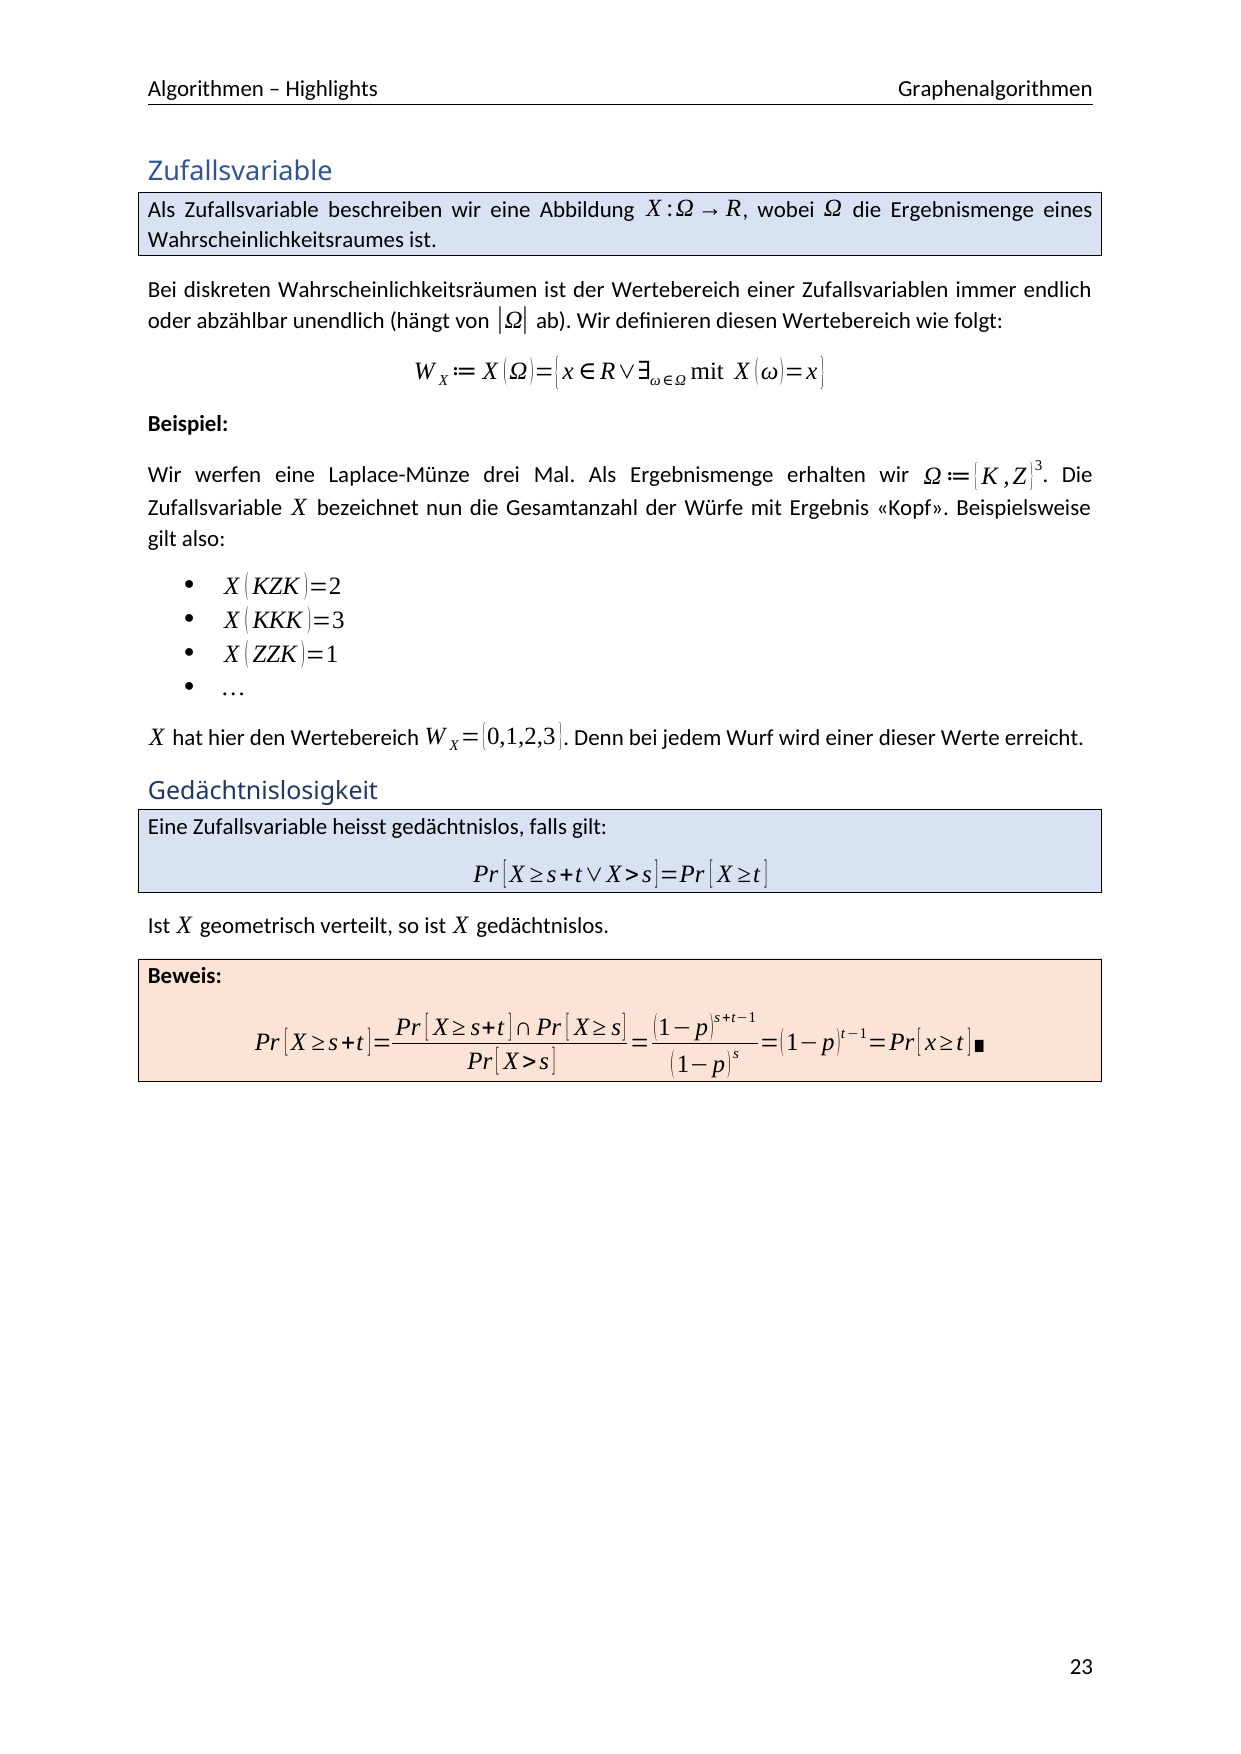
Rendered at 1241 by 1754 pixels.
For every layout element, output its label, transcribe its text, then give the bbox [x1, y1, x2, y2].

text hat hier den Wertebereich . Denn bei jedem Wurf wird einer dieser Werte erreicht. [148, 721, 1093, 753]
text Beweis: [139, 960, 1101, 990]
text Beispiel: [148, 409, 1093, 438]
subtitle Gedächtnislosigkeit [148, 772, 1093, 806]
text Wir werfen eine Laplace-Münze drei Mal. Als Ergebnismenge erhalten wir . Die Zufallsvariable bezeichnet nun die Gesamtanzahl der Würfe mit Ergebnis «Kopf». Beispielsweise gilt also: [148, 456, 1093, 552]
text Bei diskreten Wahrscheinlichkeitsräumen ist der Wertebereich einer Zufallsvariablen immer endlich oder abzählbar unendlich (hängt von ab). Wir definieren diesen Wertebereich wie folgt: [148, 275, 1093, 336]
text Ist geometrisch verteilt, so ist gedächtnislos. [148, 912, 1093, 940]
subtitle Zufallsvariable [148, 152, 1093, 189]
text Als Zufallsvariable beschreiben wir eine Abbildung , wobei die Ergebnismenge eines Wahrscheinlichkeitsraumes ist. [139, 193, 1101, 255]
text Eine Zufallsvariable heisst gedächtnislos, falls gilt: [139, 810, 1101, 840]
